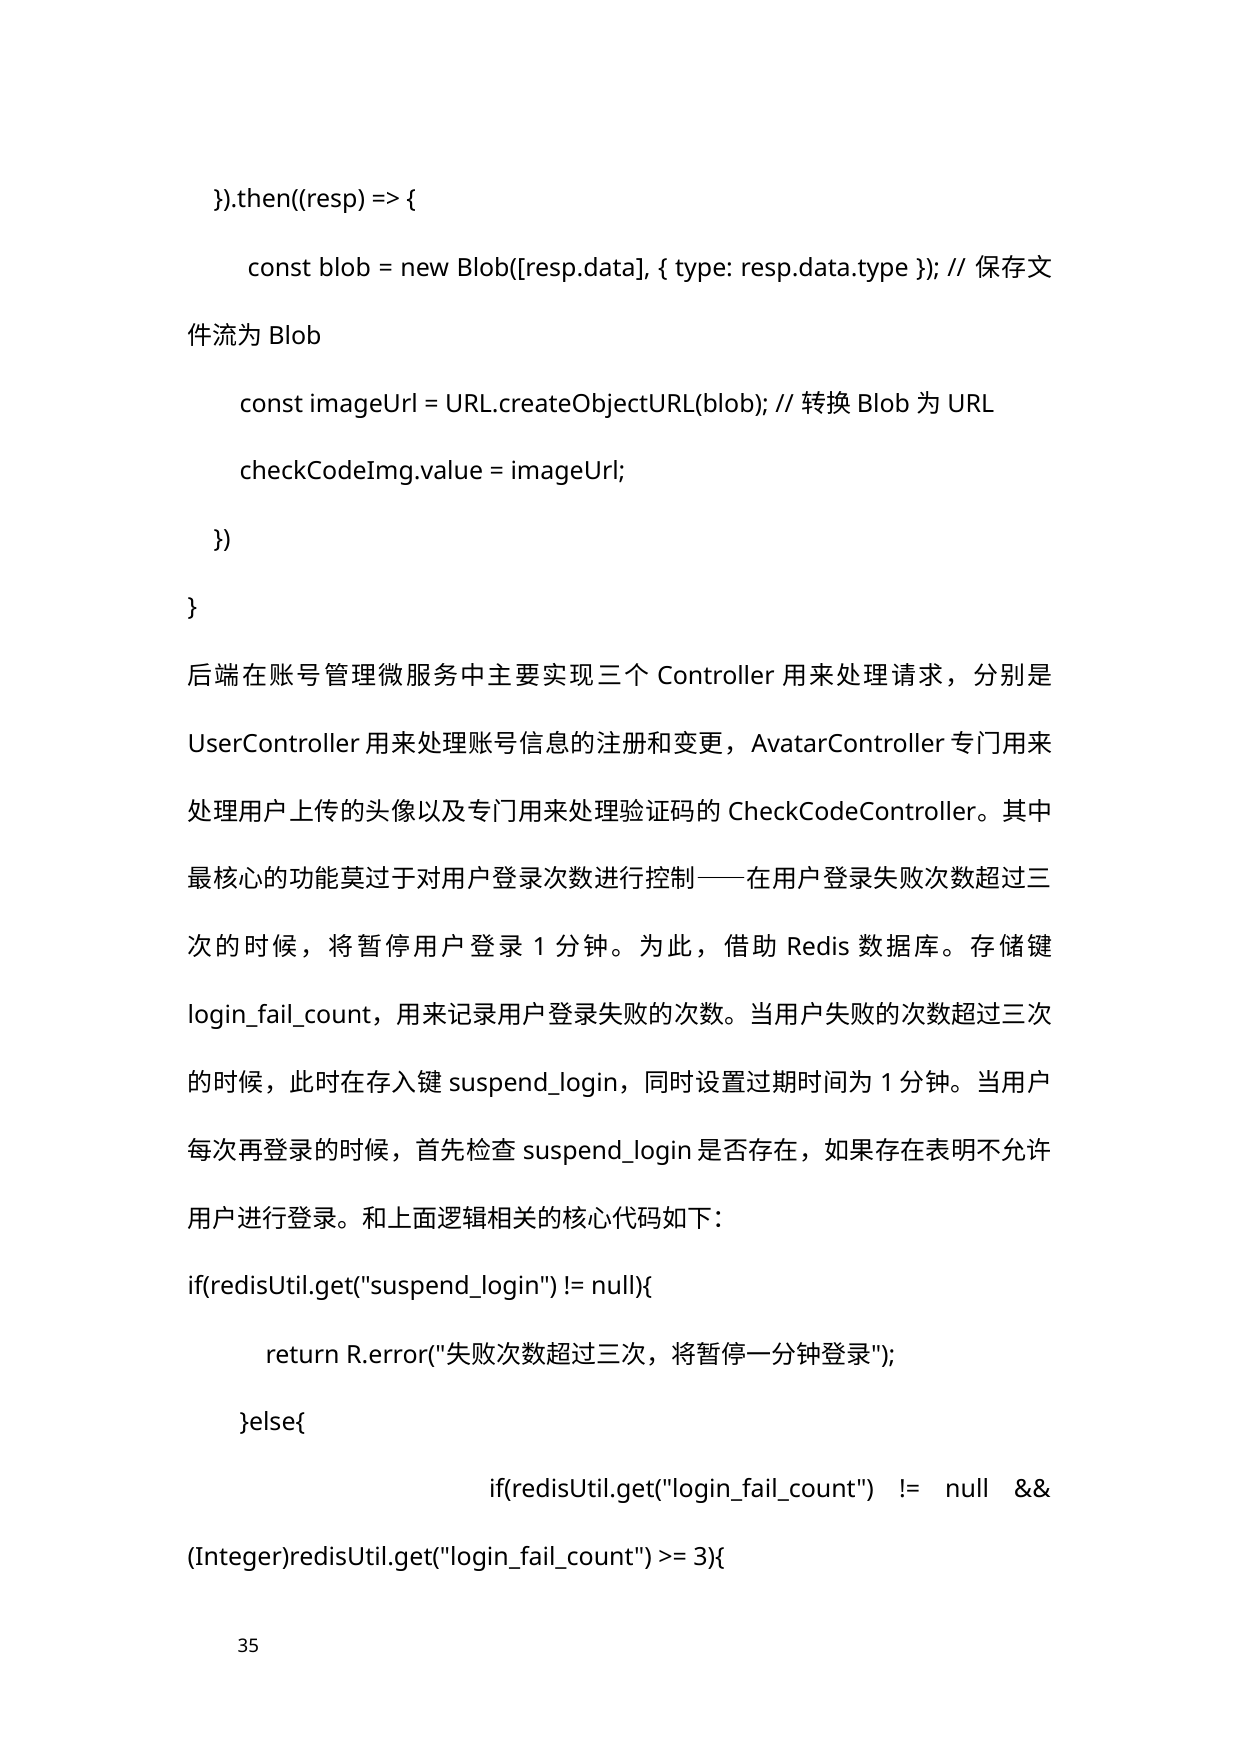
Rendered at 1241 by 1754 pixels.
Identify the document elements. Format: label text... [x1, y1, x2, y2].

text }).then((resp) => { [187, 164, 1053, 232]
text } [187, 571, 1053, 639]
text }else{ [187, 1386, 1053, 1454]
text }) [187, 503, 1053, 571]
text const imageUrl = URL.createObjectURL(blob); // 转换 Blob 为 URL [187, 368, 1053, 436]
text if(redisUtil.get("login_fail_count") != null && (Integer)redisUtil.get("login_fail_count") >= 3){ [187, 1454, 1053, 1590]
text checkCodeImg.value = imageUrl; [187, 436, 1053, 503]
text return R.error("失败次数超过三次，将暂停一分钟登录"); [187, 1318, 1053, 1386]
text if(redisUtil.get("suspend_login") != null){ [187, 1251, 1053, 1318]
text const blob = new Blob([resp.data], { type: resp.data.type }); // 保存文件流为 Blob [187, 232, 1053, 368]
text 后端在账号管理微服务中主要实现三个Controller用来处理请求，分别是UserController用来处理账号信息的注册和变更，AvatarController专门用来处理用户上传的头像以及专门用来处理验证码的CheckCodeController。其中最核心的功能莫过于对用户登录次数进行控制——在用户登录失败次数超过三次的时候，将暂停用户登录1分钟。为此，借助Redis数据库。存储键login_fail_count，用来记录用户登录失败的次数。当用户失败的次数超过三次的时候，此时在存入键suspend_login，同时设置过期时间为1分钟。当用户每次再登录的时候，首先检查suspend_login是否存在，如果存在表明不允许用户进行登录。和上面逻辑相关的核心代码如下： [187, 639, 1053, 1251]
